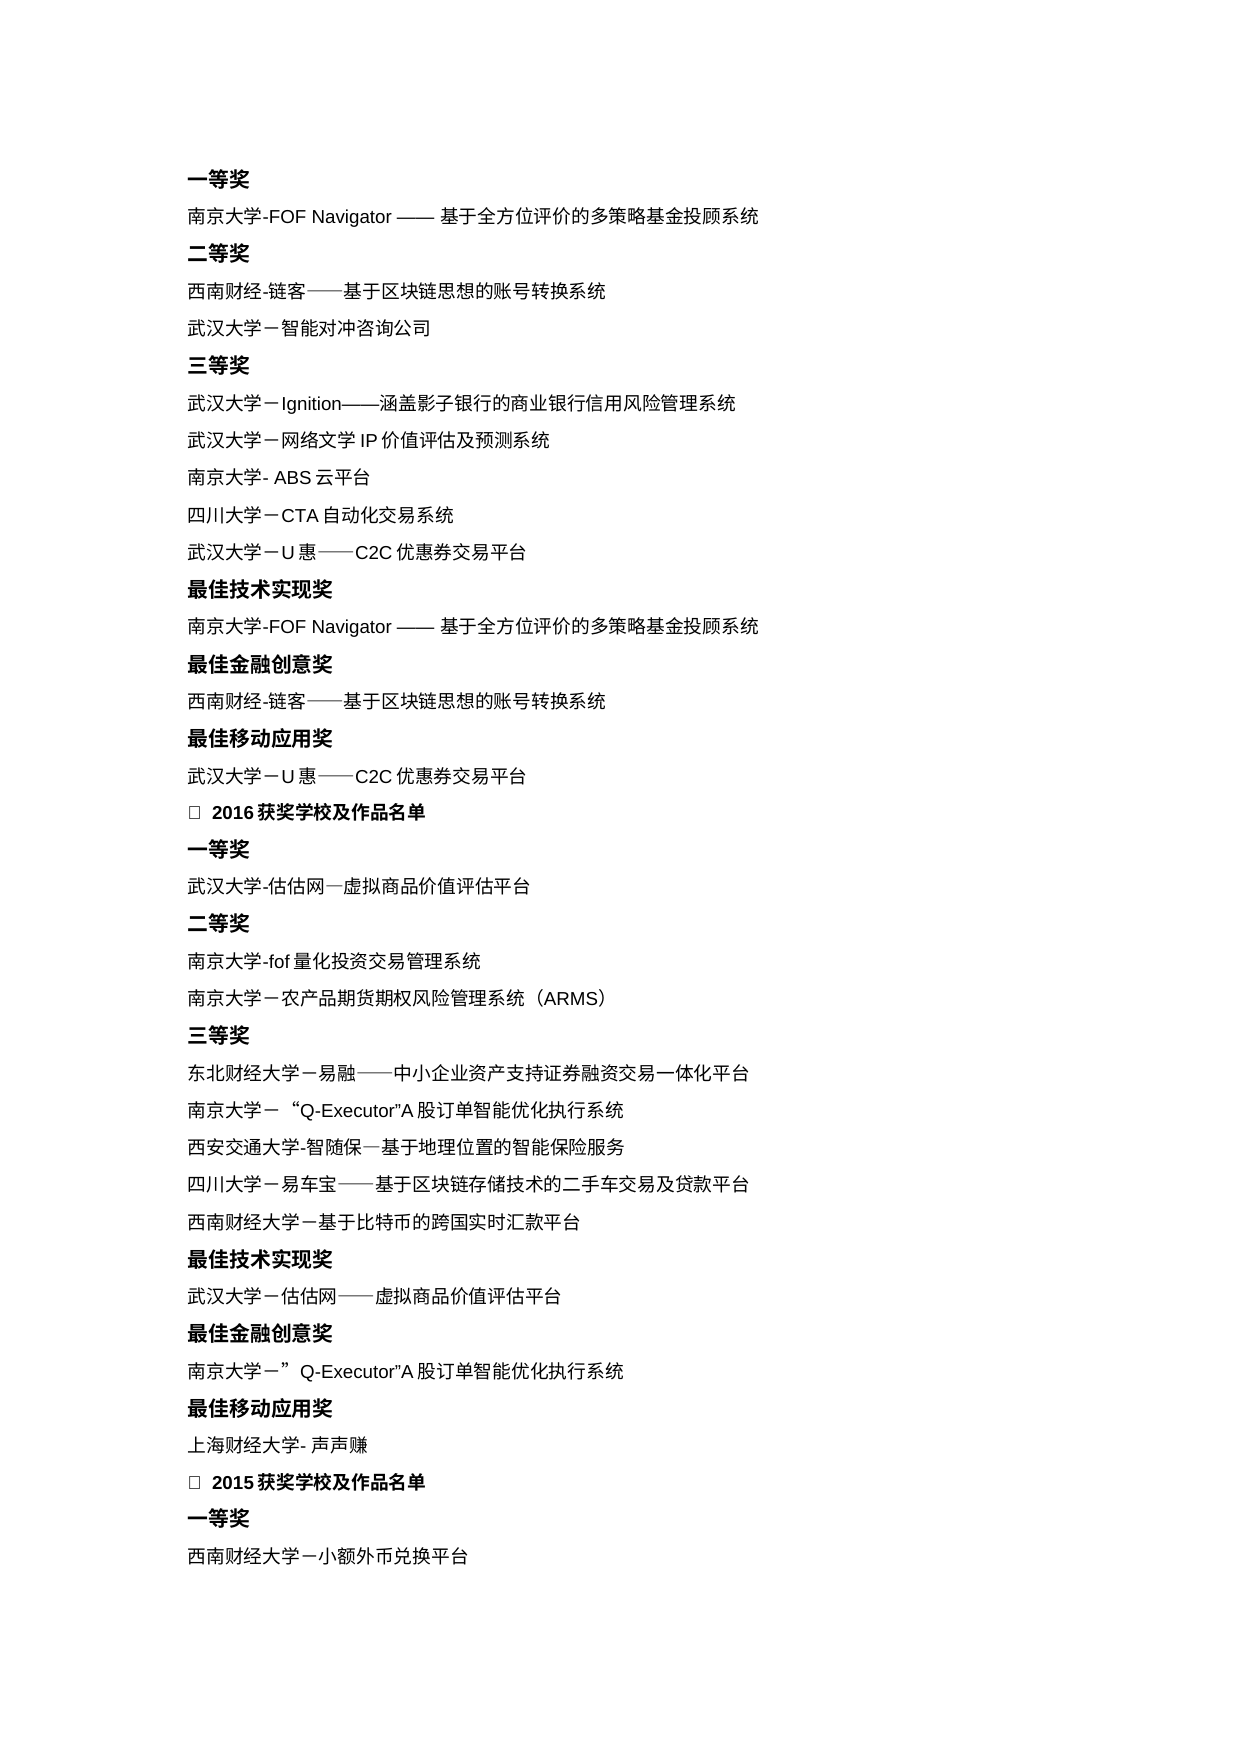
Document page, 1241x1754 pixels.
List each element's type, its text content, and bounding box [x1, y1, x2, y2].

text  2015获奖学校及作品名单 [187, 1465, 1053, 1497]
text 一等奖 南京大学-FOF Navigator —— 基于全方位评价的多策略基金投顾系统 二等奖 西南财经-链客——基于区块链思想的账号转换系统 武汉大学－智能对冲咨询公司 三等奖 武汉大学－Ignition——涵盖影子银行的商业银行信用风险管理系统 武汉大学－网络文学IP价值评估及预测系统 南京大学- ABS云平台 四川大学－CTA自动化交易系统 武汉大学－U惠——C2C优惠券交易平台 最佳技术实现奖 南京大学-FOF Navigator —— 基于全方位评价的多策略基金投顾系统 最佳金融创意奖 西南财经-链客——基于区块链思想的账号转换系统 最佳移动应用奖 武汉大学－U惠——C2C优惠券交易平台 [187, 162, 1053, 791]
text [187, 1502, 1053, 1571]
text  2016获奖学校及作品名单 [187, 795, 1053, 828]
text 一等奖 武汉大学-估估网—虚拟商品价值评估平台 二等奖 南京大学-fof量化投资交易管理系统 南京大学－农产品期货期权风险管理系统（ARMS） 三等奖 东北财经大学－易融——中小企业资产支持证券融资交易一体化平台 南京大学－“Q-Executor”A股订单智能优化执行系统 西安交通大学-智随保—基于地理位置的智能保险服务 四川大学－易车宝——基于区块链存储技术的二手车交易及贷款平台 西南财经大学－基于比特币的跨国实时汇款平台 最佳技术实现奖 武汉大学－估估网——虚拟商品价值评估平台 最佳金融创意奖 南京大学－”Q-Executor”A股订单智能优化执行系统 最佳移动应用奖 上海财经大学- 声声赚 [187, 832, 1053, 1461]
